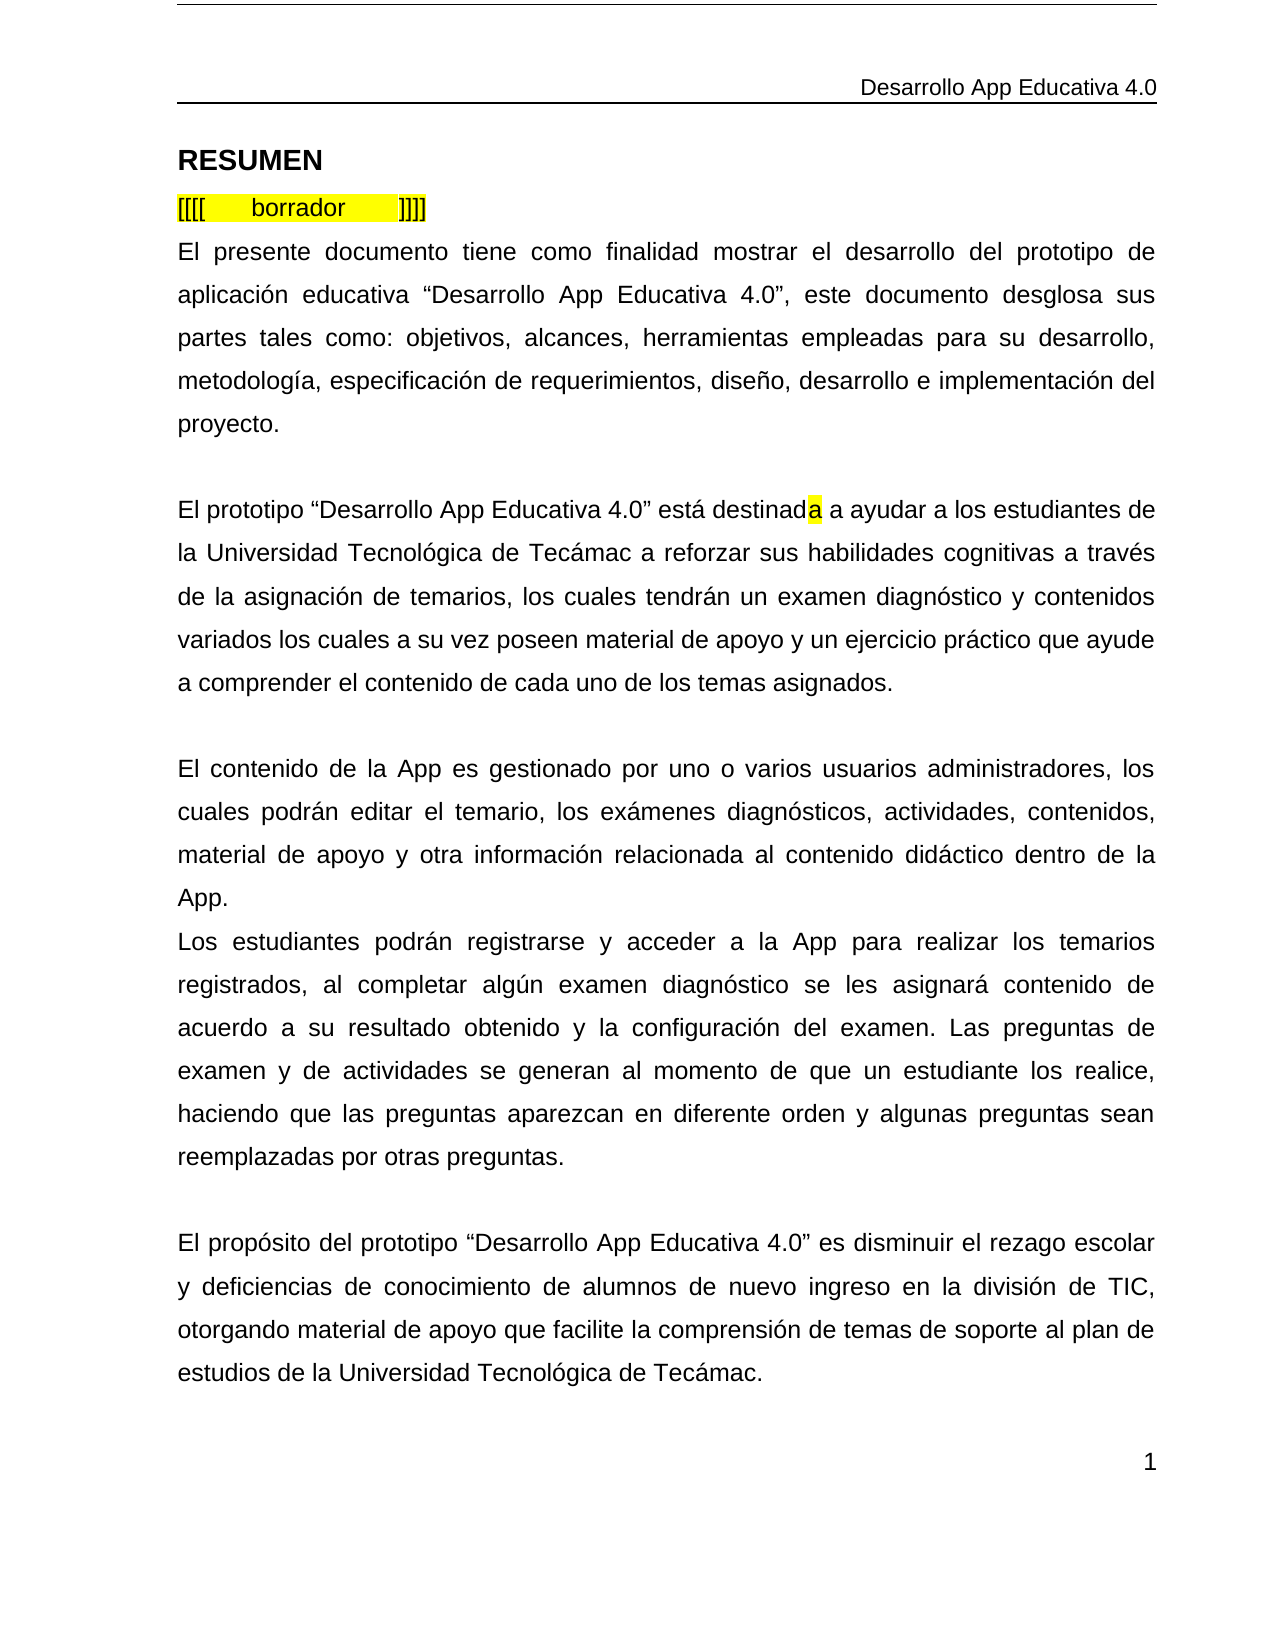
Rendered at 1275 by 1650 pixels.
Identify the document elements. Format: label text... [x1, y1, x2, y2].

subtitle RESUMEN [177, 143, 1157, 177]
text El prototipo “Desarrollo App Educativa 4.0” está destinada a ayudar a los estudiantes de la Universidad Tecnológica de Tecámac a reforzar sus habilidades cognitivas a través de la asignación de temarios, los cuales tendrán un examen diagnóstico y contenidos variados los cuales a su vez poseen material de apoyo y un ejercicio práctico que ayude a comprender el contenido de cada uno de los temas asignados. [177, 495, 1157, 697]
text [[[[ borrador ]]]] [177, 193, 1157, 222]
text Los estudiantes podrán registrarse y acceder a la App para realizar los temarios registrados, al completar algún examen diagnóstico se les asignará contenido de acuerdo a su resultado obtenido y la configuración del examen. Las preguntas de examen y de actividades se generan al momento de que un estudiante los realice, haciendo que las preguntas aparezcan en diferente orden y algunas preguntas sean reemplazadas por otras preguntas. [177, 927, 1157, 1171]
text El presente documento tiene como finalidad mostrar el desarrollo del prototipo de aplicación educativa “Desarrollo App Educativa 4.0”, este documento desglosa sus partes tales como: objetivos, alcances, herramientas empleadas para su desarrollo, metodología, especificación de requerimientos, diseño, desarrollo e implementación del proyecto. [177, 237, 1157, 438]
text El contenido de la App es gestionado por uno o varios usuarios administradores, los cuales podrán editar el temario, los exámenes diagnósticos, actividades, contenidos, material de apoyo y otra información relacionada al contenido didáctico dentro de la App. [177, 754, 1157, 912]
text El propósito del prototipo “Desarrollo App Educativa 4.0” es disminuir el rezago escolar y deficiencias de conocimiento de alumnos de nuevo ingreso en la división de TIC, otorgando material de apoyo que facilite la comprensión de temas de soporte al plan de estudios de la Universidad Tecnológica de Tecámac. [177, 1228, 1157, 1387]
